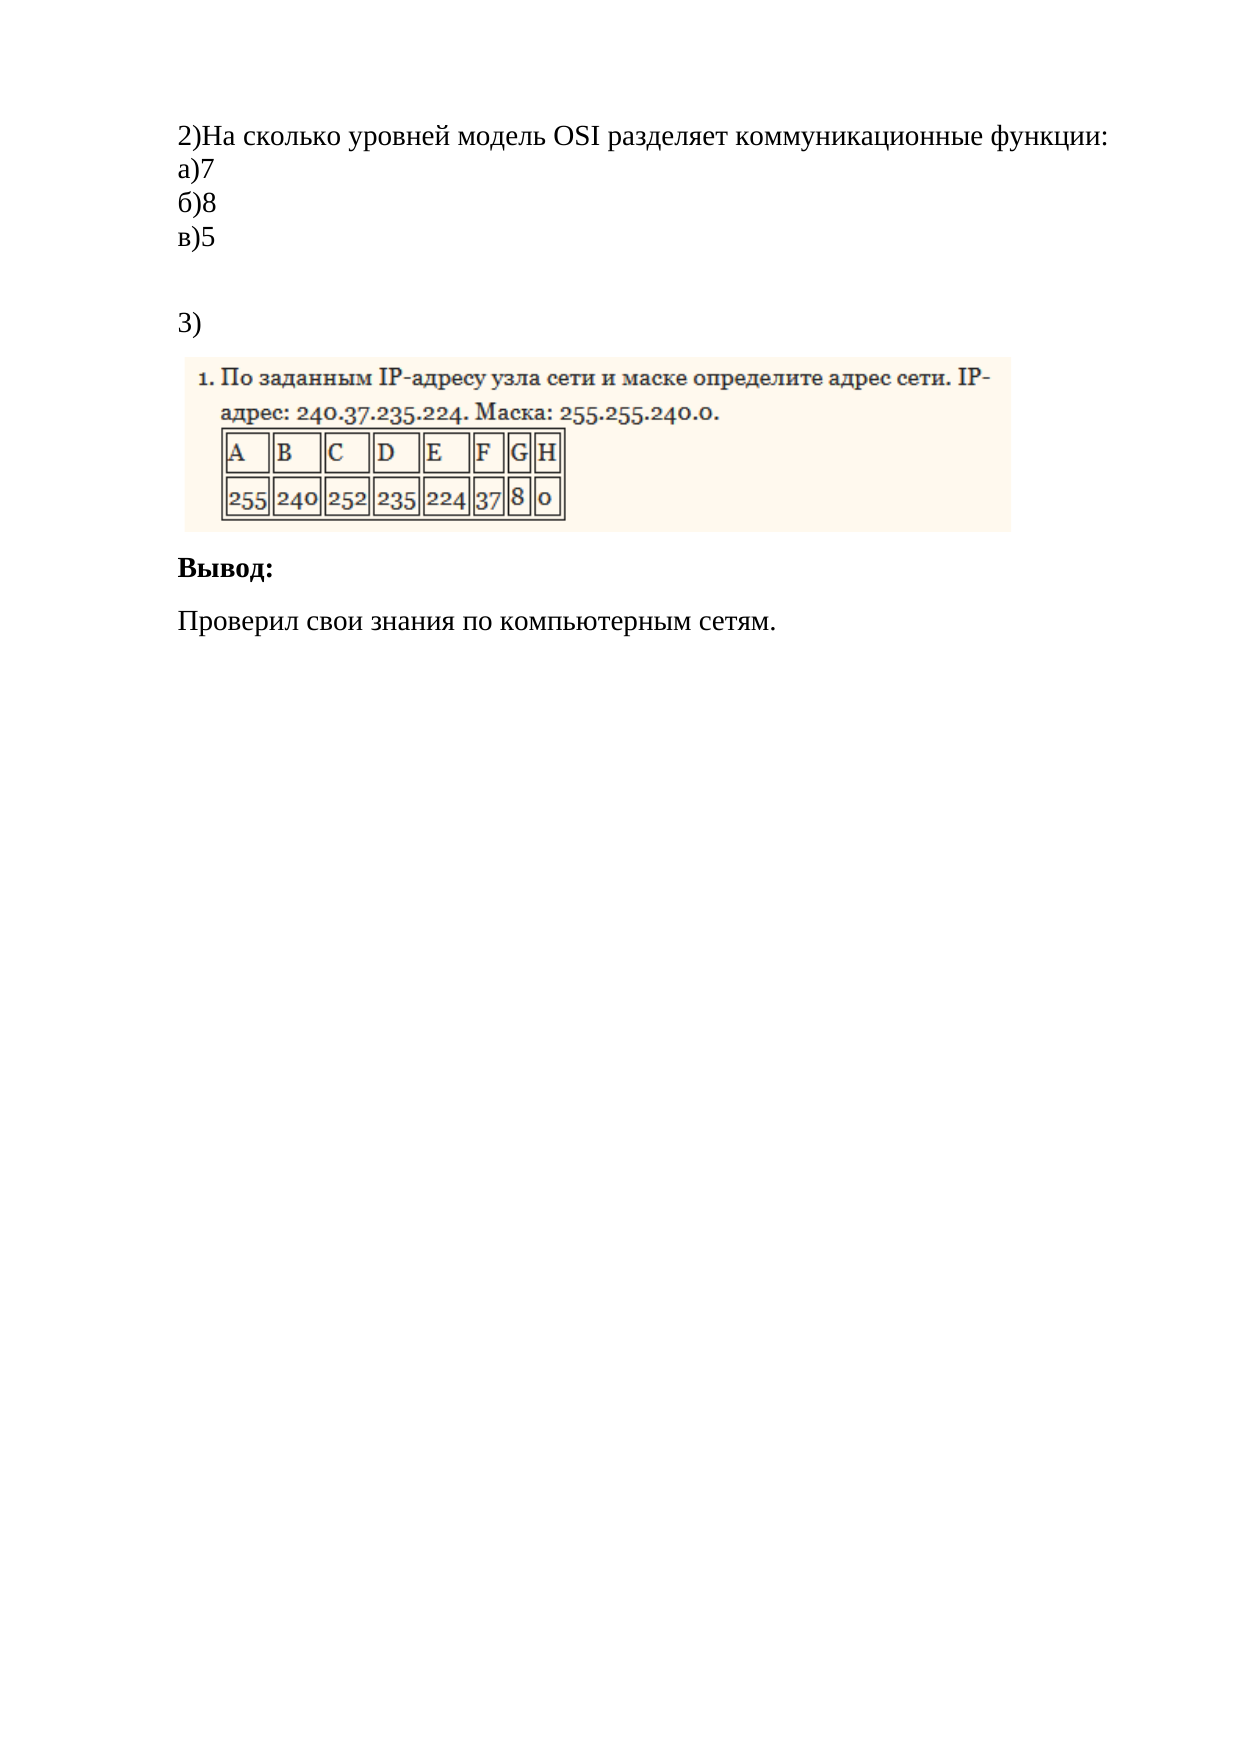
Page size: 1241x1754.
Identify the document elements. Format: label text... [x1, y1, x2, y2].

text в)5 [177, 219, 1152, 252]
text б)8 [177, 185, 1152, 219]
text а)7 [177, 152, 1152, 185]
text 2)На сколько уровней модель OSI разделяет коммуникационные функции: [177, 118, 1152, 152]
picture [184, 357, 1012, 532]
text Вывод: [177, 551, 1152, 584]
text Проверил свои знания по компьютерным сетям. [177, 603, 1152, 637]
text 3) [177, 305, 1152, 339]
